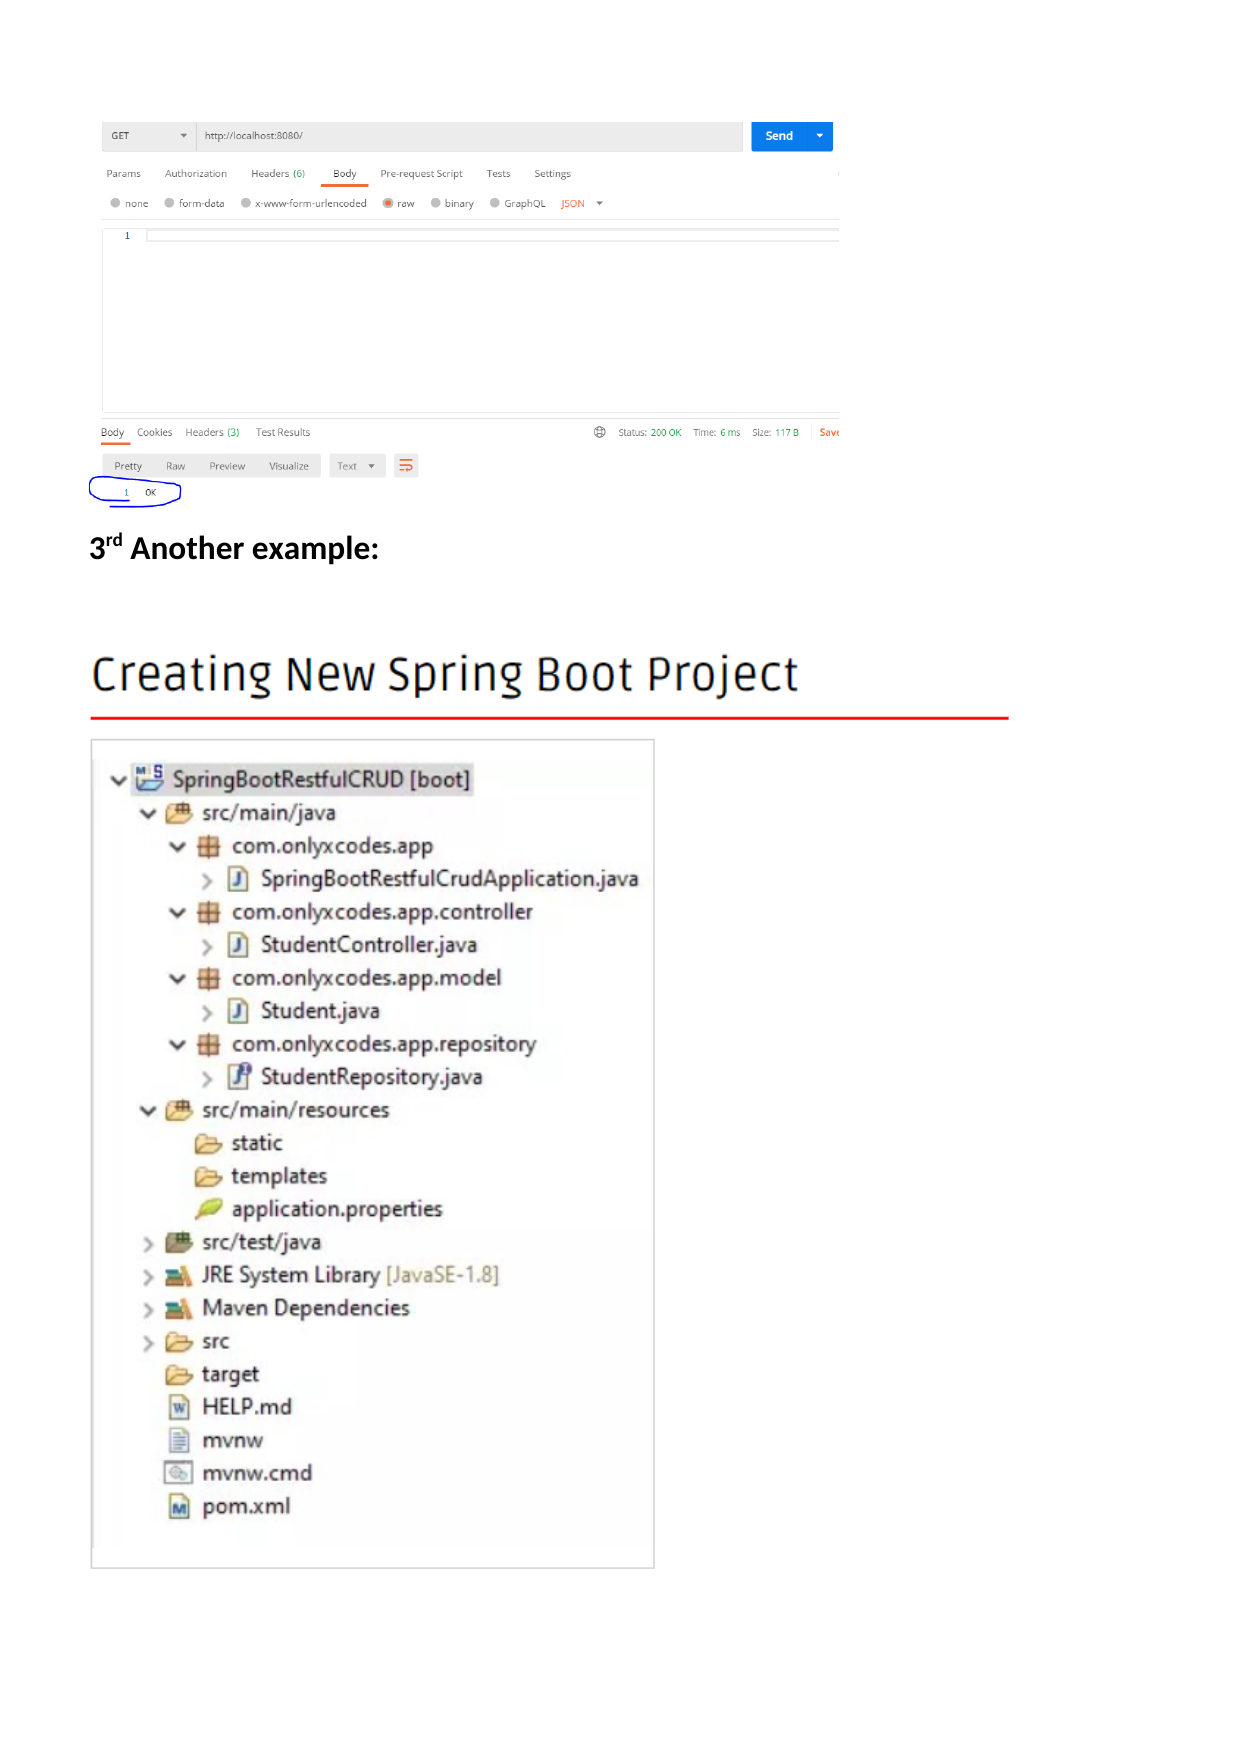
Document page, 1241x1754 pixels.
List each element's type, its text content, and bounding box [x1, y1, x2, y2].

picture [88, 122, 839, 509]
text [89, 89, 1152, 508]
text 3rd Another example: [89, 527, 1152, 568]
picture [88, 630, 1009, 1572]
